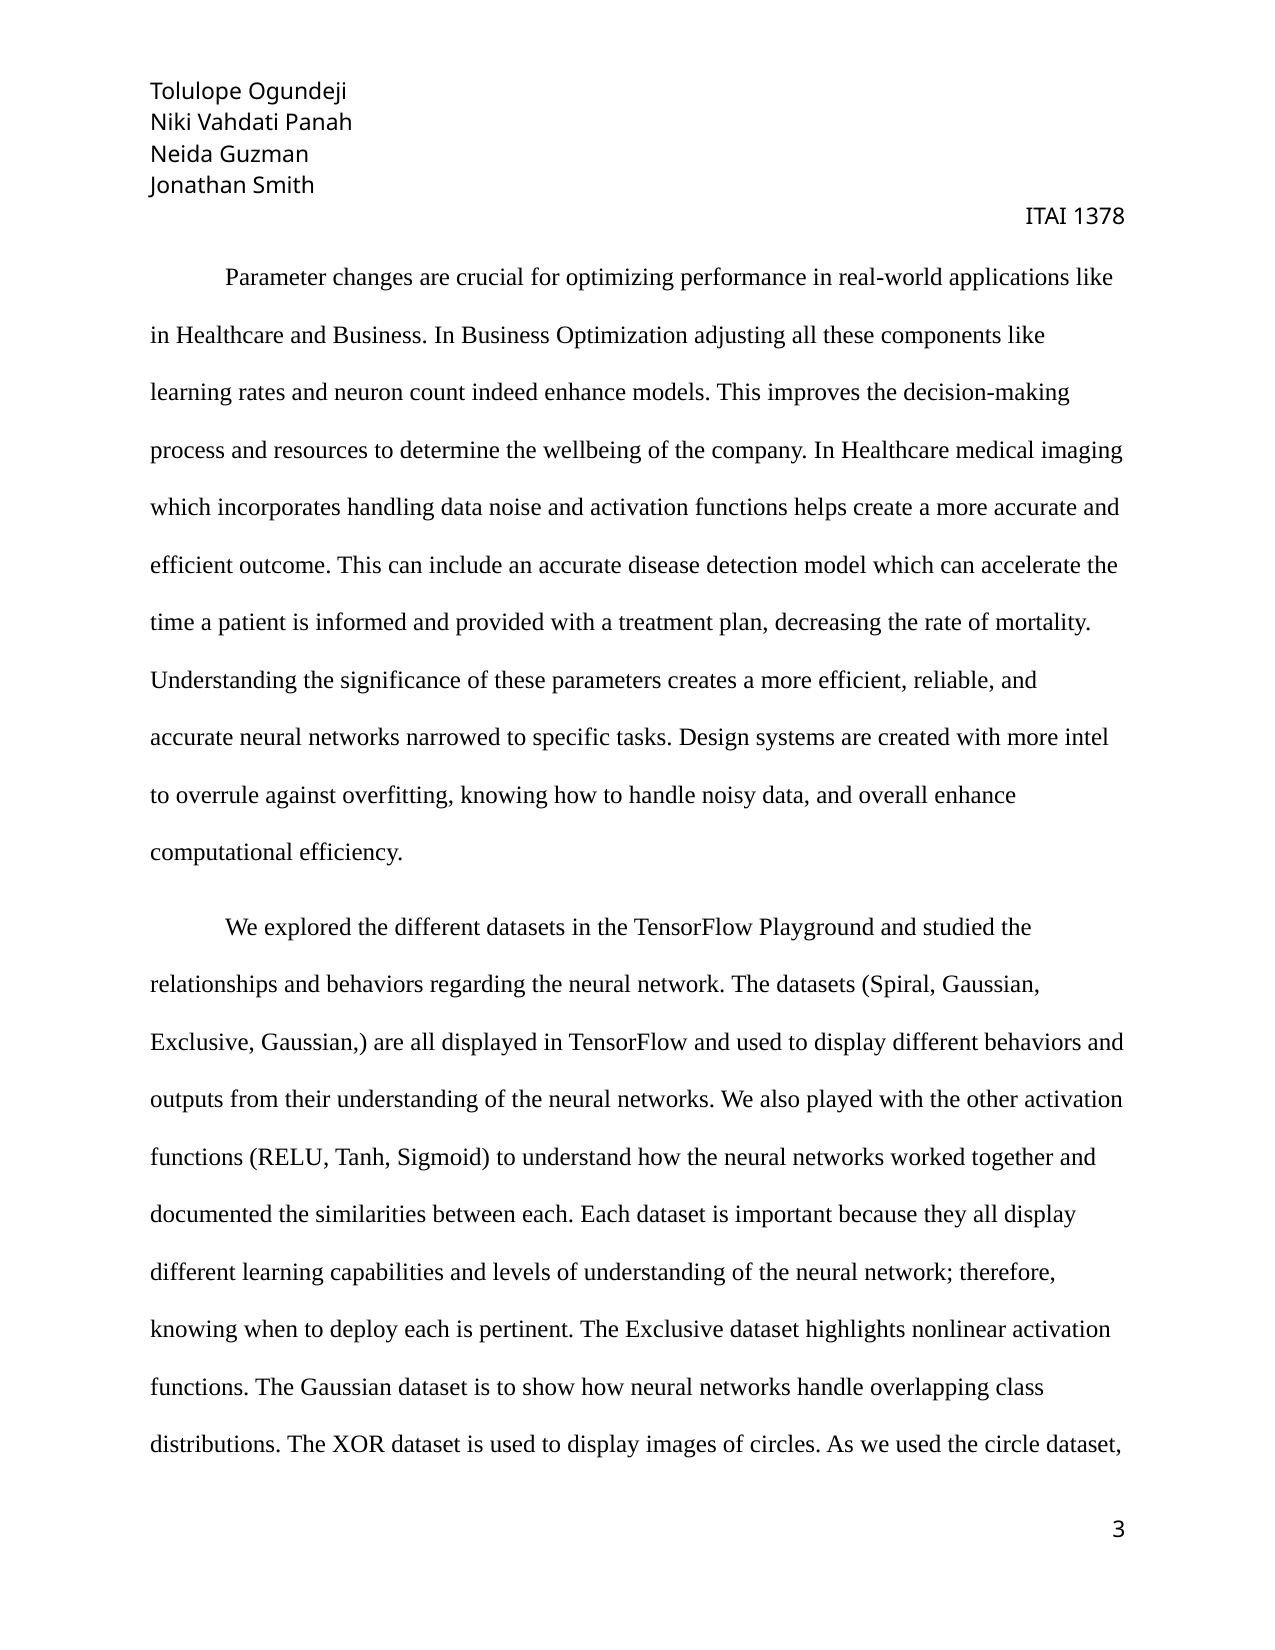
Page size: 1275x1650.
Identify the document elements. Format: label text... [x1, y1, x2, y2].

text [150, 912, 1125, 1458]
text Parameter changes are crucial for optimizing performance in real-world applications like in Healthcare and Business. In Business Optimization adjusting all these components like learning rates and neuron count indeed enhance models. This improves the decision-making process and resources to determine the wellbeing of the company. In Healthcare medical imaging which incorporates handling data noise and activation functions helps create a more accurate and efficient outcome. This can include an accurate disease detection model which can accelerate the time a patient is informed and provided with a treatment plan, decreasing the rate of mortality. Understanding the significance of these parameters creates a more efficient, reliable, and accurate neural networks narrowed to specific tasks. Design systems are created with more intel to overrule against overfitting, knowing how to handle noisy data, and overall enhance computational efficiency. [150, 262, 1125, 866]
